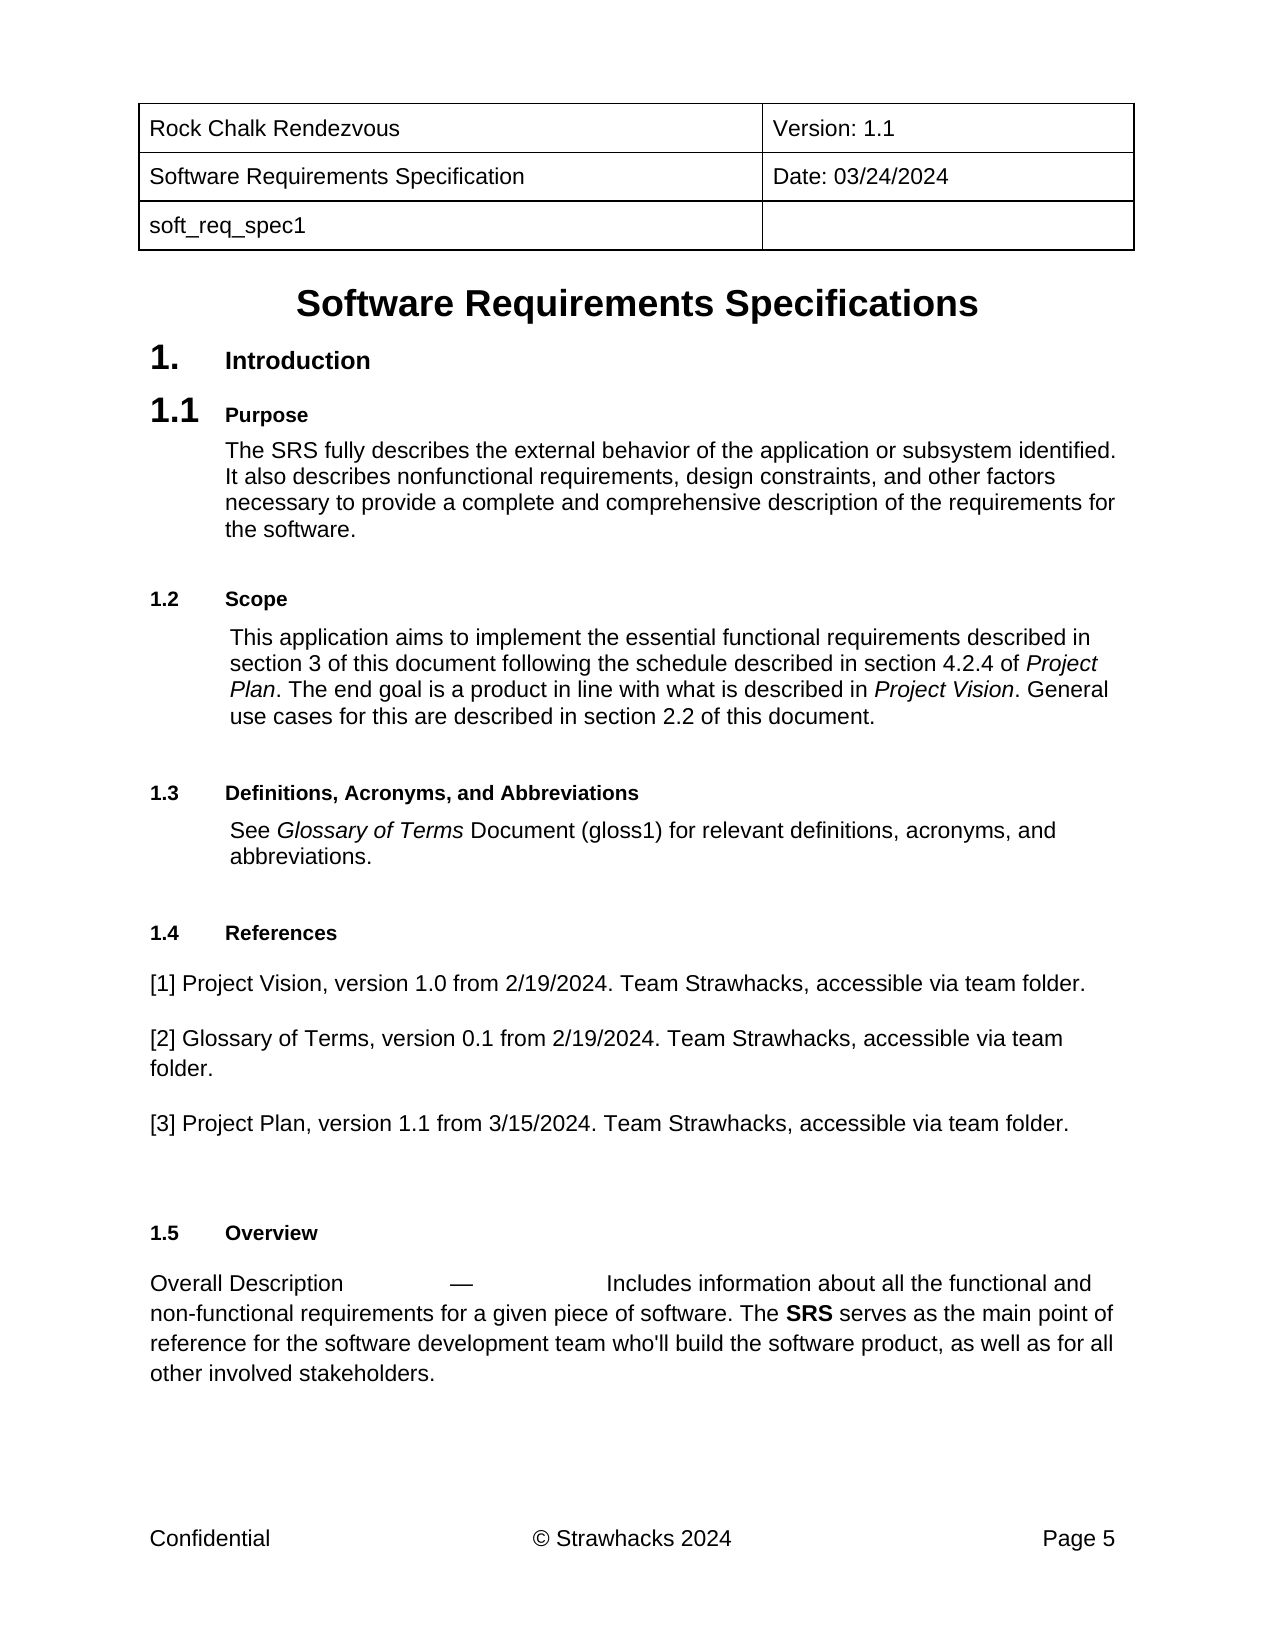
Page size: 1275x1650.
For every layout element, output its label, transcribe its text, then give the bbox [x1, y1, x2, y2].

text [2] Glossary of Terms, version 0.1 from 2/19/2024. Team Strawhacks, accessible via team folder. [150, 1025, 1125, 1082]
subtitle Definitions, Acronyms, and Abbreviations [150, 780, 1125, 804]
text [1] Project Vision, version 1.0 from 2/19/2024. Team Strawhacks, accessible via team folder. [150, 970, 1125, 996]
subtitle Scope [150, 587, 1125, 611]
subtitle References [150, 921, 1125, 945]
text [3] Project Plan, version 1.1 from 3/15/2024. Team Strawhacks, accessible via team folder. [150, 1110, 1125, 1137]
subtitle Overview [150, 1221, 1125, 1245]
text Overall Description — Includes information about all the functional and non-functional requirements for a given piece of software. The SRS serves as the main point of reference for the software development team who'll build the software product, as well as for all other involved stakeholders. [150, 1270, 1125, 1387]
text This application aims to implement the essential functional requirements described in section 3 of this document following the schedule described in section 4.2.4 of Project Plan. The end goal is a product in line with what is described in Project Vision. General use cases for this are described in section 2.2 of this document. [229, 623, 1125, 729]
title Software Requirements Specifications [150, 281, 1125, 324]
text See Glossary of Terms Document (gloss1) for relevant definitions, acronyms, and abbreviations. [229, 817, 1125, 869]
subtitle Introduction [150, 336, 1125, 377]
text The SRS fully describes the external behavior of the application or subsystem identified. It also describes nonfunctional requirements, design constraints, and other factors necessary to provide a complete and comprehensive description of the requirements for the software. [225, 437, 1125, 542]
subtitle Purpose [150, 389, 1125, 430]
